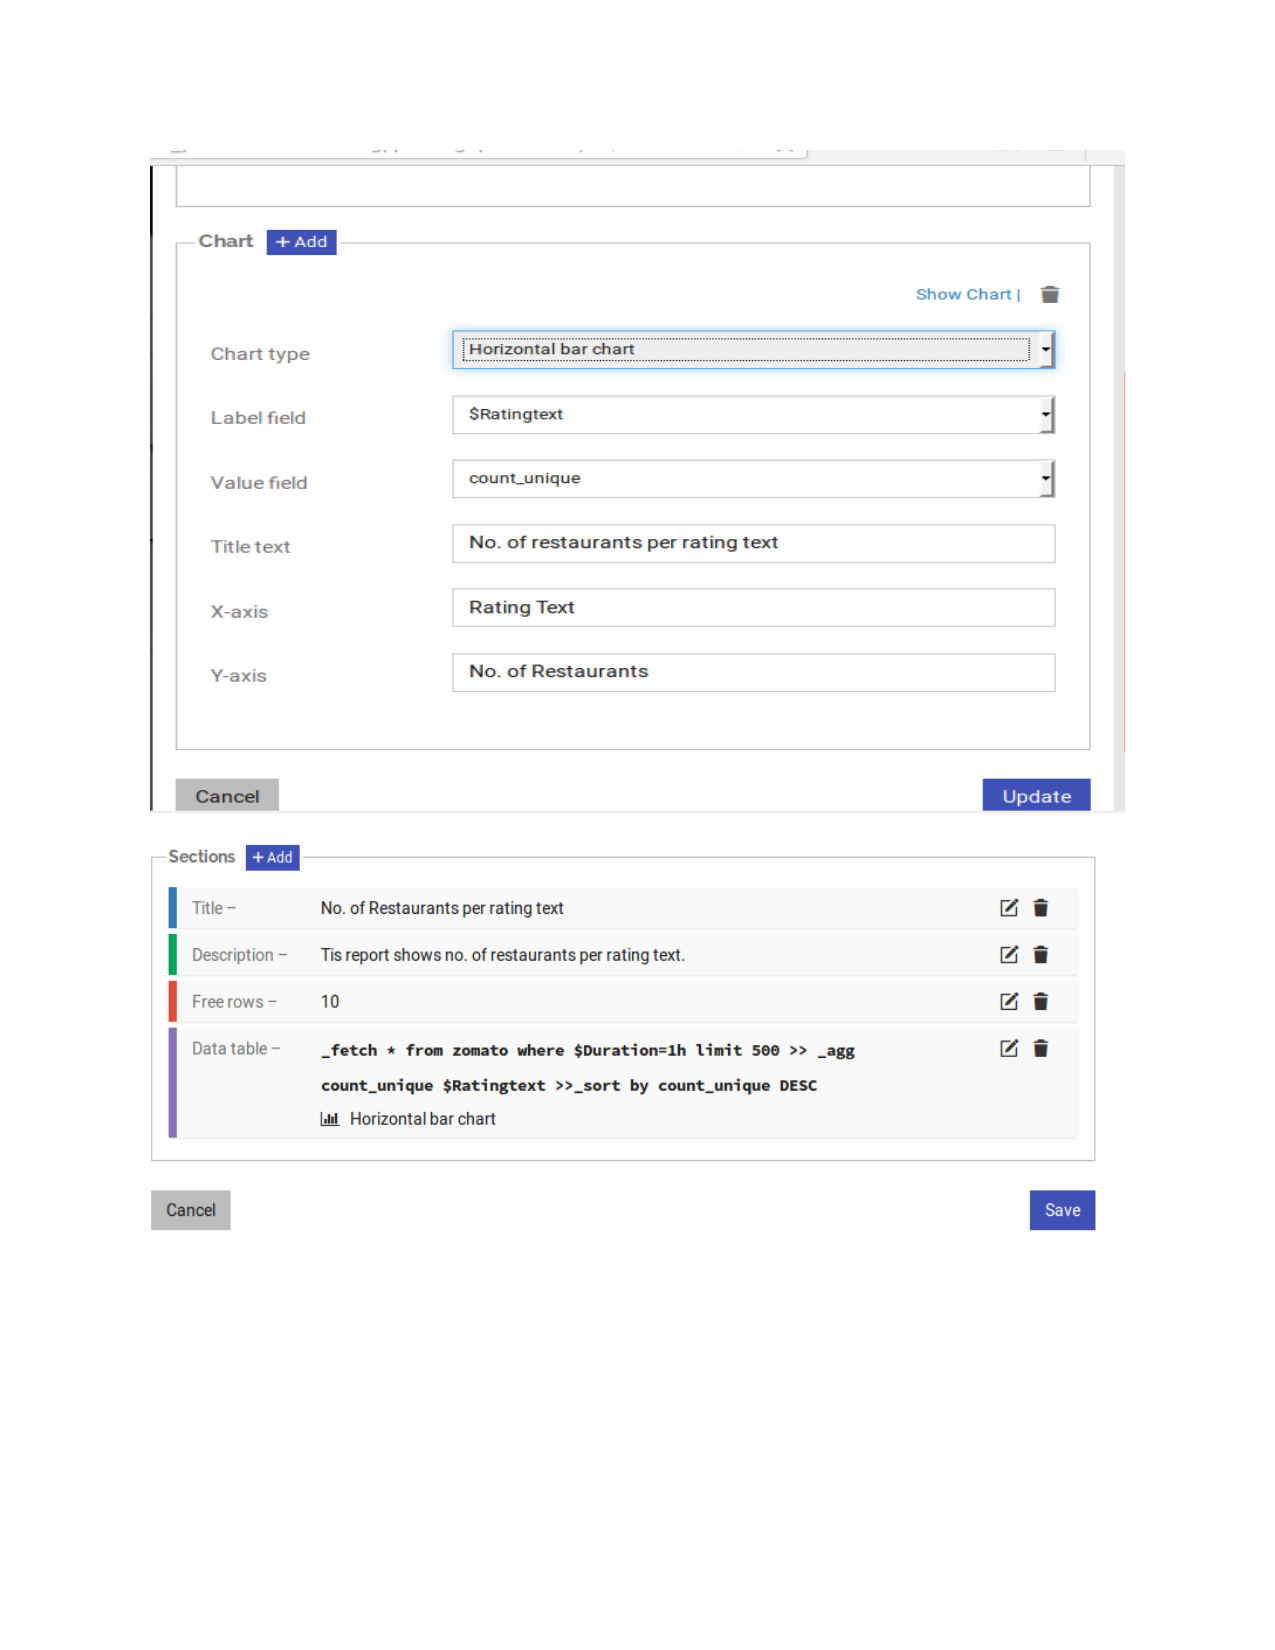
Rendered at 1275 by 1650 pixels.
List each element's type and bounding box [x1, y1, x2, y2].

picture [150, 831, 1125, 1249]
picture [150, 150, 1125, 813]
